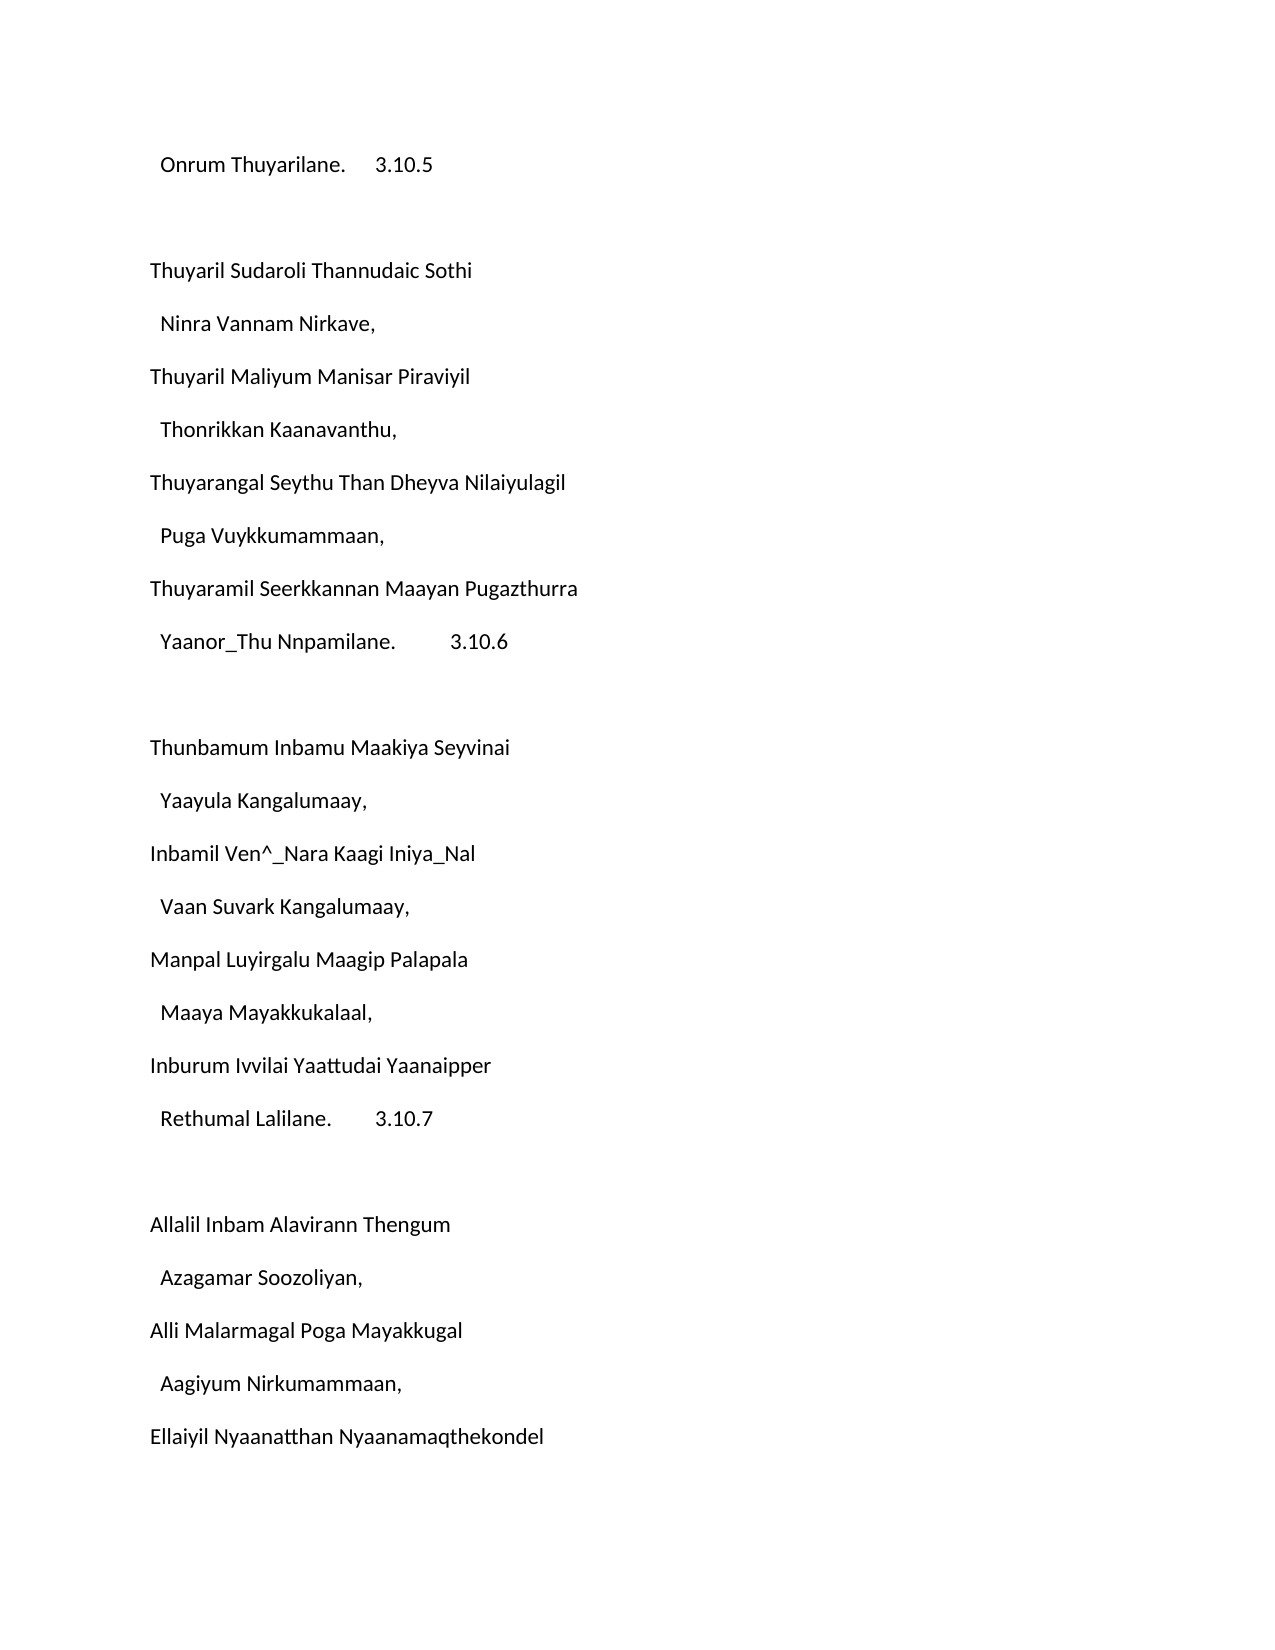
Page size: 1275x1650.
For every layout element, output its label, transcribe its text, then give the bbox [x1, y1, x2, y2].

text Thuyaril Sudaroli Thannudaic Sothi [150, 256, 1125, 284]
text Alli Malarmagal Poga Mayakkugal [150, 1316, 1125, 1344]
text Ellaiyil Nyaanatthan Nyaanamaqthekondel [150, 1422, 1125, 1451]
text Thuyarangal Seythu Than Dheyva Nilaiyulagil [150, 468, 1125, 496]
text Allalil Inbam Alavirann Thengum [150, 1210, 1125, 1238]
text Ninra Vannam Nirkave, [150, 309, 1125, 337]
text Rethumal Lalilane. 3.10.7 [150, 1104, 1125, 1132]
text Thuyaril Maliyum Manisar Piraviyil [150, 362, 1125, 390]
text Onrum Thuyarilane. 3.10.5 [150, 150, 1125, 178]
text Aagiyum Nirkumammaan, [150, 1369, 1125, 1397]
text Yaayula Kangalumaay, [150, 786, 1125, 814]
text Thonrikkan Kaanavanthu, [150, 415, 1125, 443]
text Yaanor_Thu Nnpamilane. 3.10.6 [150, 627, 1125, 655]
text Thuyaramil Seerkkannan Maayan Pugazthurra [150, 574, 1125, 602]
text Inbamil Ven^_Nara Kaagi Iniya_Nal [150, 839, 1125, 867]
text Puga Vuykkumammaan, [150, 521, 1125, 549]
text Vaan Suvark Kangalumaay, [150, 892, 1125, 920]
text Inburum Ivvilai Yaattudai Yaanaipper [150, 1051, 1125, 1079]
text Thunbamum Inbamu Maakiya Seyvinai [150, 733, 1125, 761]
text Maaya Mayakkukalaal, [150, 998, 1125, 1026]
text Manpal Luyirgalu Maagip Palapala [150, 945, 1125, 973]
text Azagamar Soozoliyan, [150, 1263, 1125, 1291]
